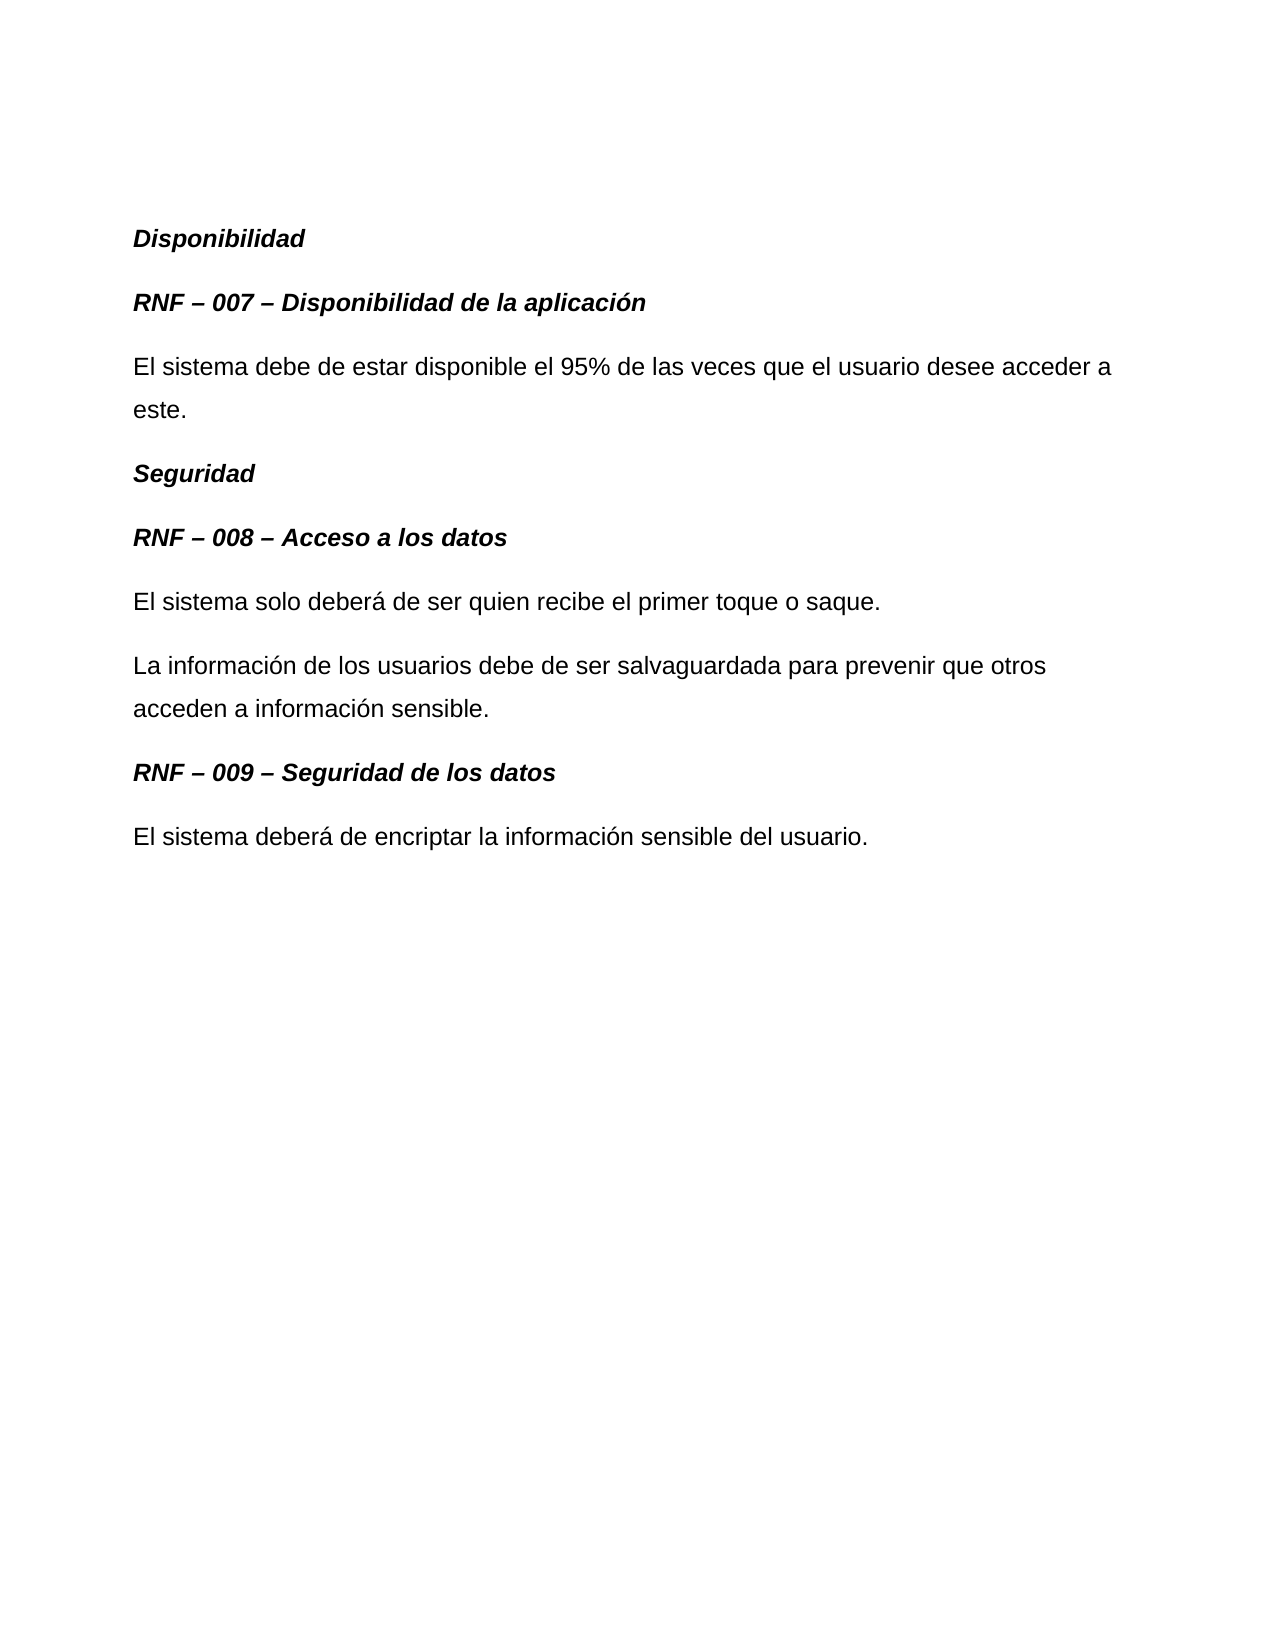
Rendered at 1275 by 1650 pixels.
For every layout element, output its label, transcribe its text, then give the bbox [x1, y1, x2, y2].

text El sistema solo deberá de ser quien recibe el primer toque o saque. [133, 587, 1142, 616]
text El sistema debe de estar disponible el 95% de las veces que el usuario desee acceder a este. [133, 352, 1142, 424]
text La información de los usuarios debe de ser salvaguardada para prevenir que otros acceden a información sensible. [133, 651, 1142, 723]
subtitle RNF – 007 – Disponibilidad de la aplicación [133, 288, 1142, 317]
subtitle Disponibilidad [133, 224, 1142, 253]
text El sistema deberá de encriptar la información sensible del usuario. [133, 822, 1142, 851]
subtitle Seguridad [133, 459, 1142, 488]
subtitle RNF – 009 – Seguridad de los datos [133, 758, 1142, 787]
text RNF – 008 – Acceso a los datos [133, 523, 1142, 552]
